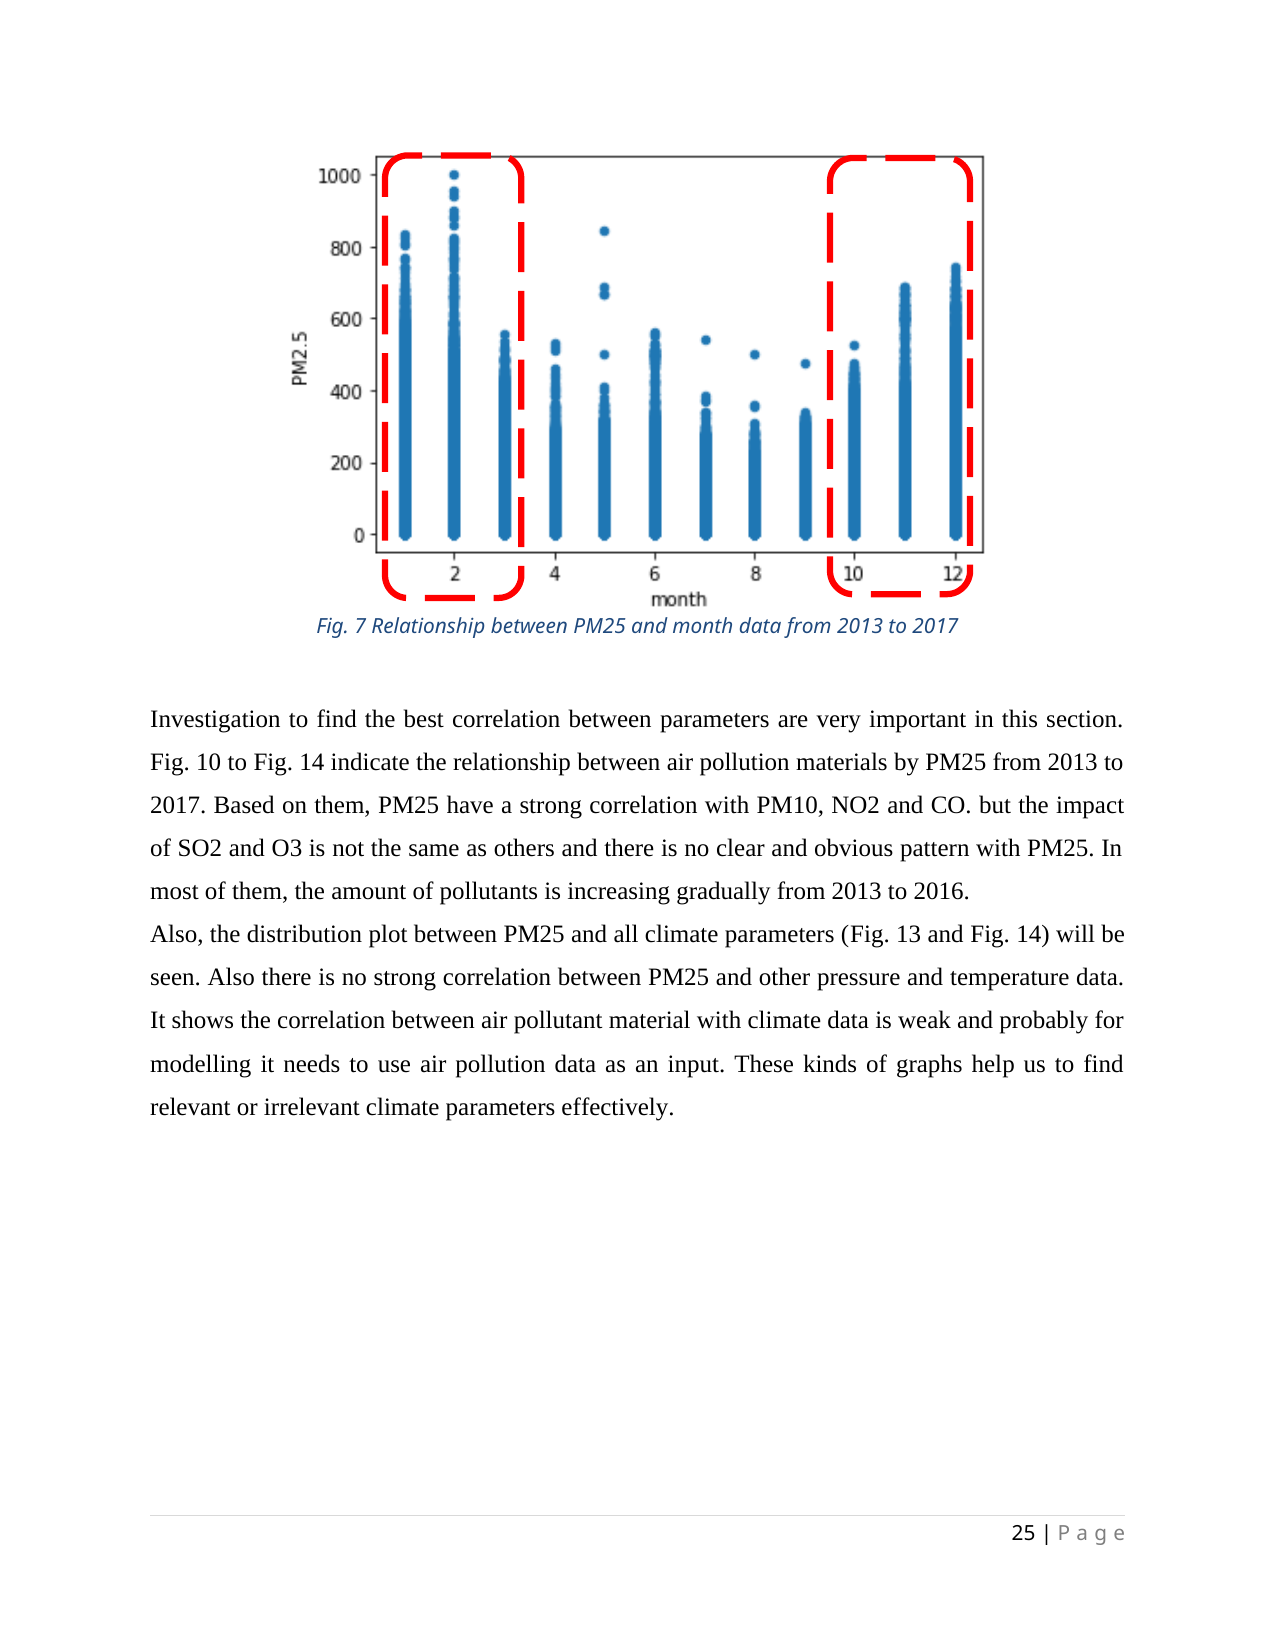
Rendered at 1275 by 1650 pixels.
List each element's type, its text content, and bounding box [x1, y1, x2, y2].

text Also, the distribution plot between PM25 and all climate parameters (Fig. 13 and Fig. 14) will be seen. Also there is no strong correlation between PM25 and other pressure and temperature data. It shows the correlation between air pollutant material with climate data is weak and probably for modelling it needs to use air pollution data as an input. These kinds of graphs help us to find relevant or irrelevant climate parameters effectively. [150, 919, 1125, 1121]
text Investigation to find the best correlation between parameters are very important in this section. Fig. 10 to Fig. 14 indicate the relationship between air pollution materials by PM25 from 2013 to 2017. Based on them, PM25 have a strong correlation with PM10, NO2 and CO. but the impact of SO2 and O3 is not the same as others and there is no clear and obvious pattern with PM25. In most of them, the amount of pollutants is increasing gradually from 2013 to 2016. [150, 704, 1125, 905]
text Fig. 7 Relationship between PM25 and month data from 2013 to 2017 [150, 611, 1125, 640]
picture [278, 150, 997, 612]
